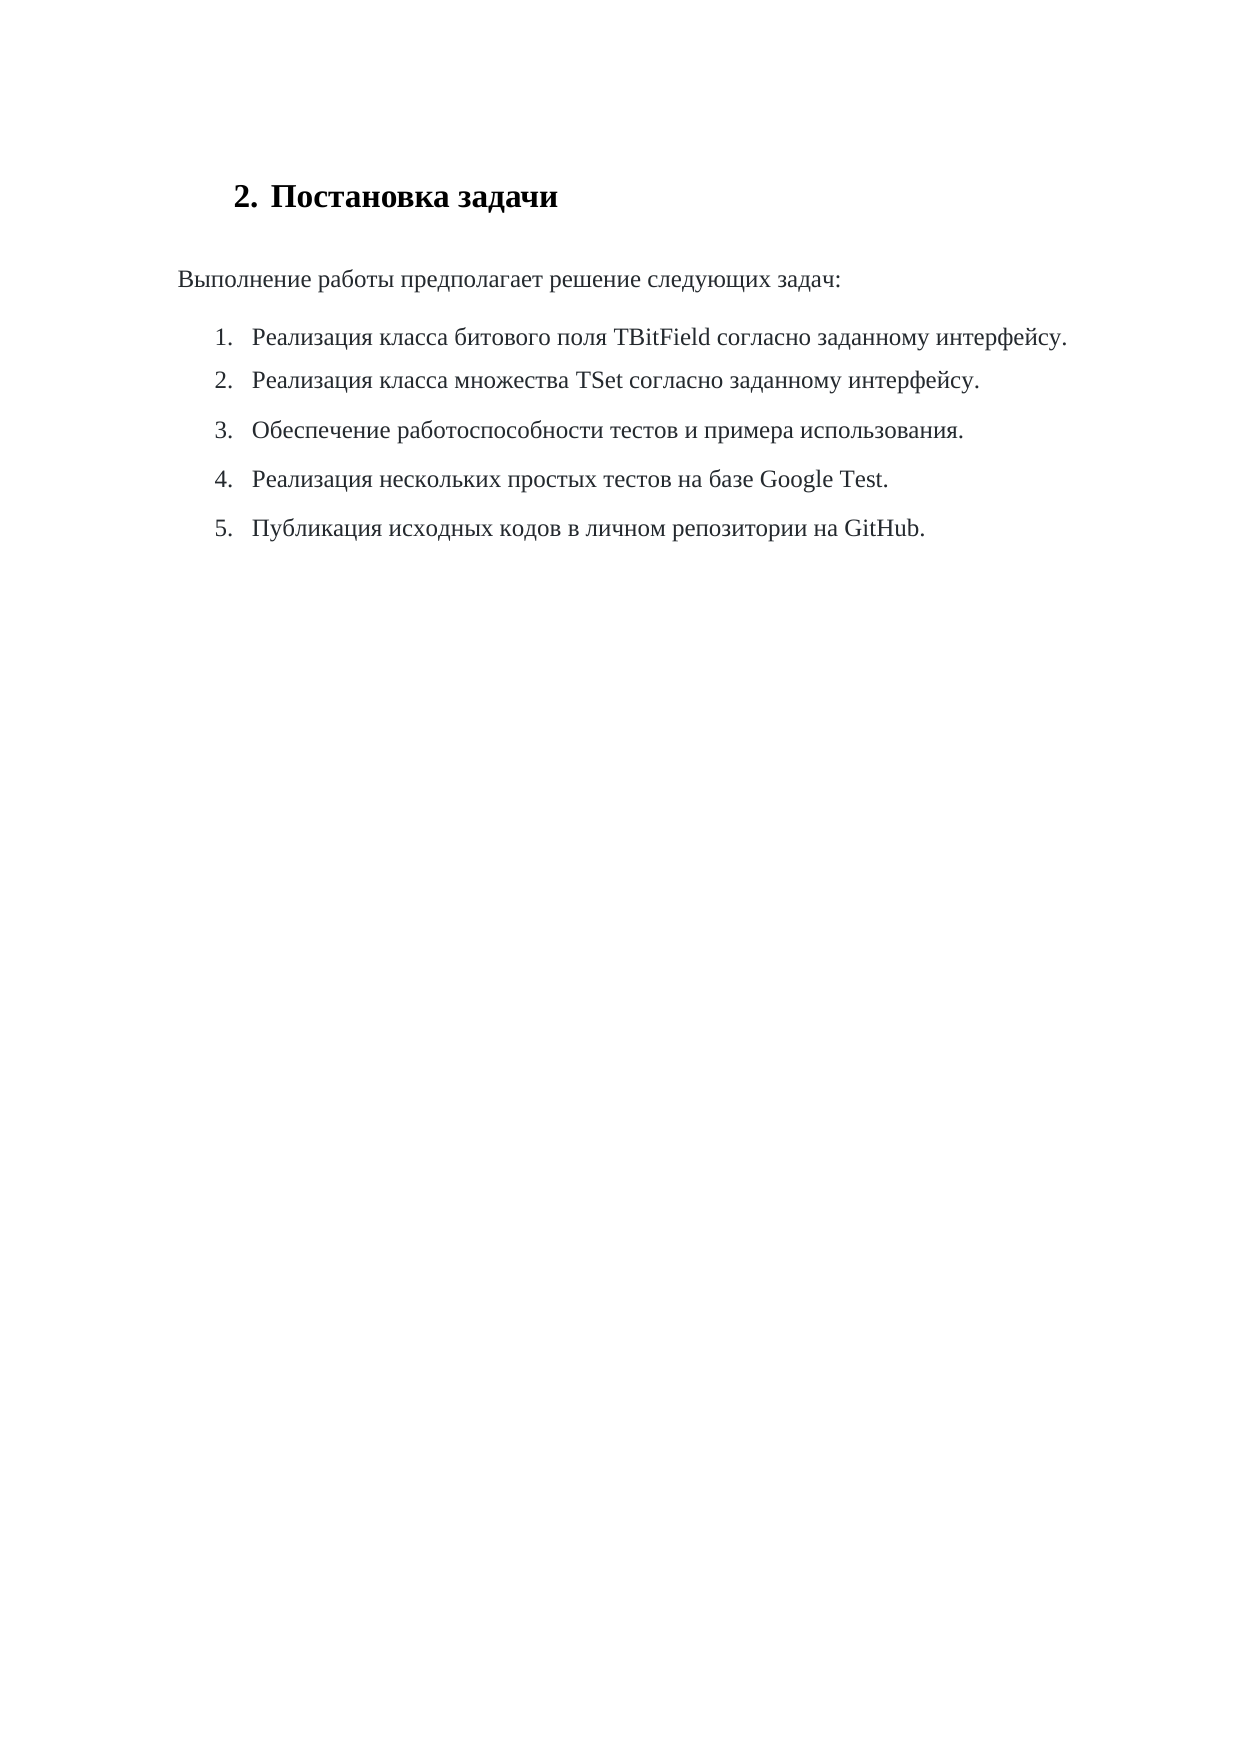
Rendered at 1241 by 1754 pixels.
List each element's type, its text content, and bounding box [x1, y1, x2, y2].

subtitle Постановка задачи [233, 176, 1152, 214]
list Реализация нескольких простых тестов на базе Google Test. [214, 464, 1152, 493]
list Реализация класса множества TSet согласно заданному интерфейсу. [214, 365, 1152, 394]
list Публикация исходных кодов в личном репозитории на GitHub. [214, 513, 1152, 542]
list Обеспечение работоспособности тестов и примера использования. [214, 415, 1152, 443]
text Выполнение работы предполагает решение следующих задач: [177, 264, 1152, 293]
list Реализация класса битового поля TBitField согласно заданному интерфейсу. [214, 322, 1152, 351]
